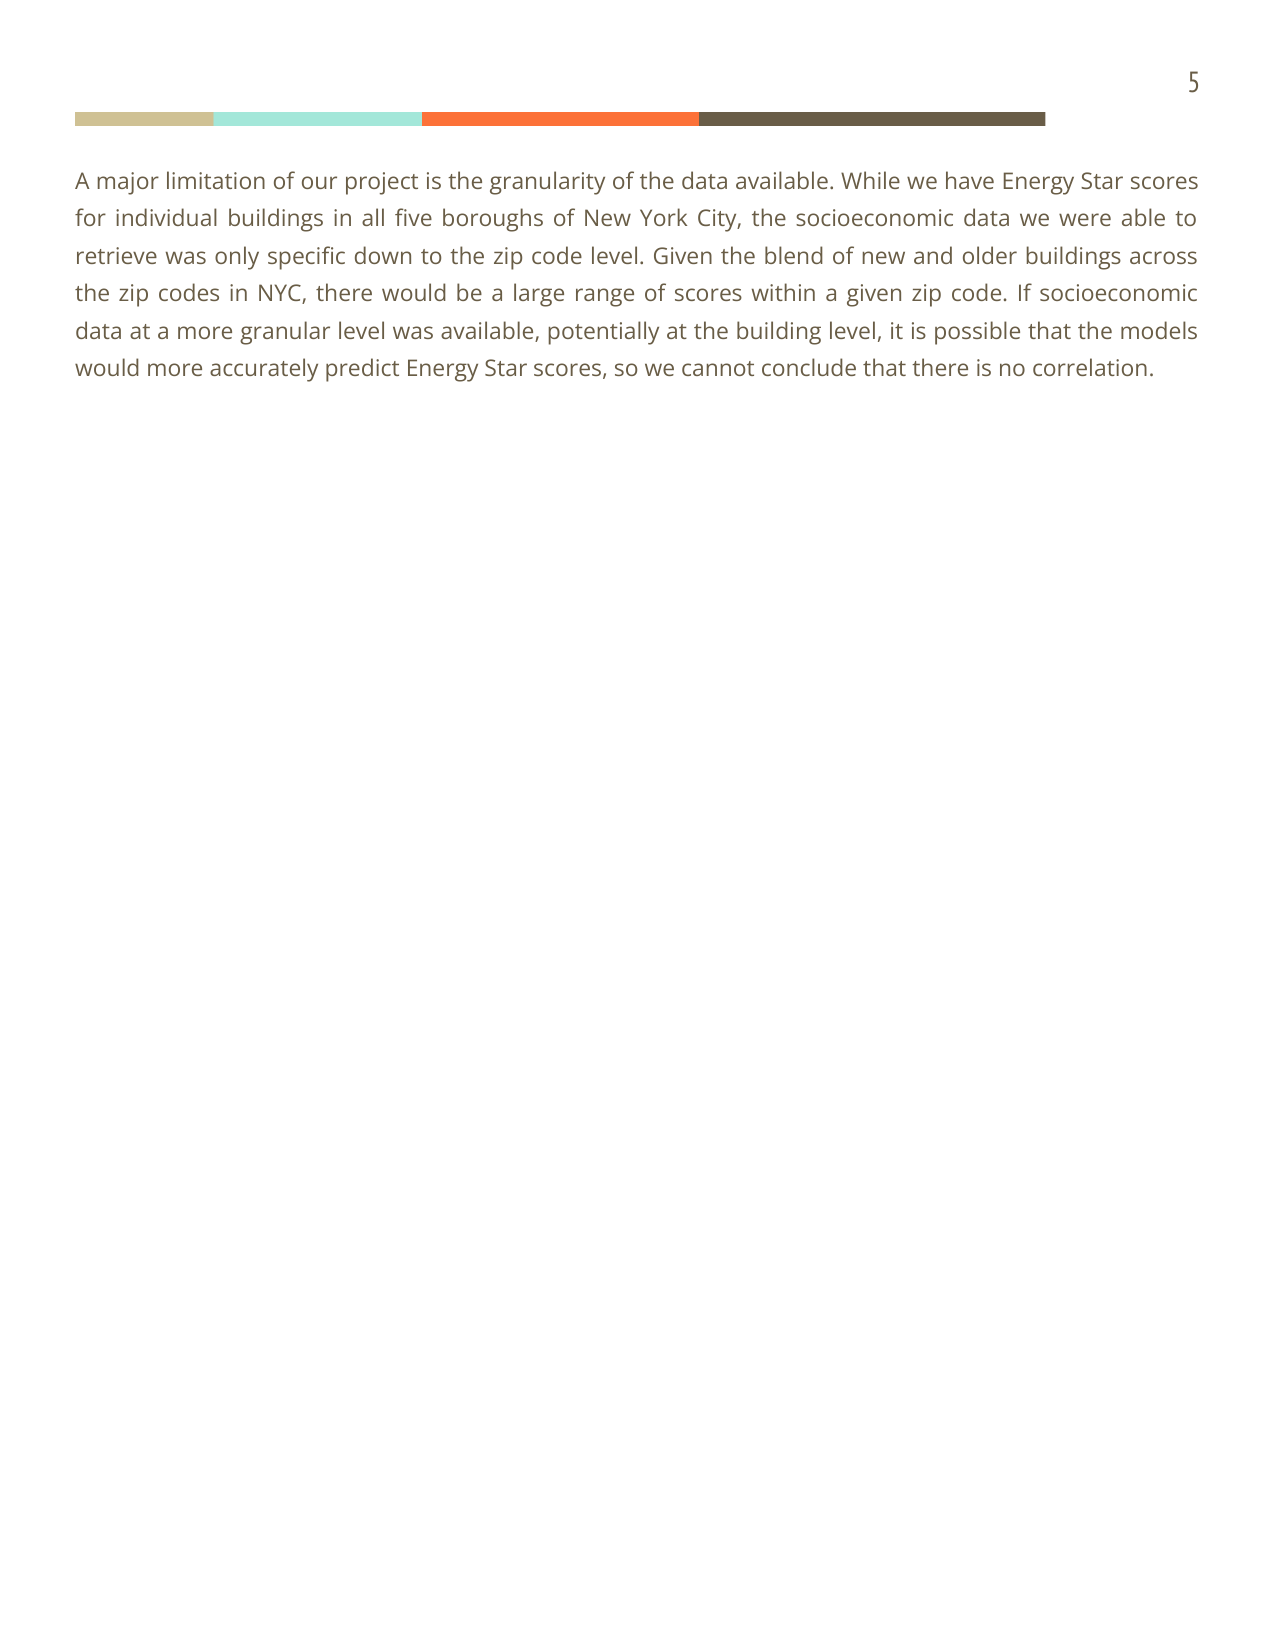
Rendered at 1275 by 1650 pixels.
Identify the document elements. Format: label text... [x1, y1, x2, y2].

text A major limitation of our project is the granularity of the data available. While we have Energy Star scores for individual buildings in all five boroughs of New York City, the socioeconomic data we were able to retrieve was only specific down to the zip code level. Given the blend of new and older buildings across the zip codes in NYC, there would be a large range of scores within a given zip code. If socioeconomic data at a more granular level was available, potentially at the building level, it is possible that the models would more accurately predict Energy Star scores, so we cannot conclude that there is no correlation. [75, 165, 1200, 383]
picture [75, 112, 1046, 126]
